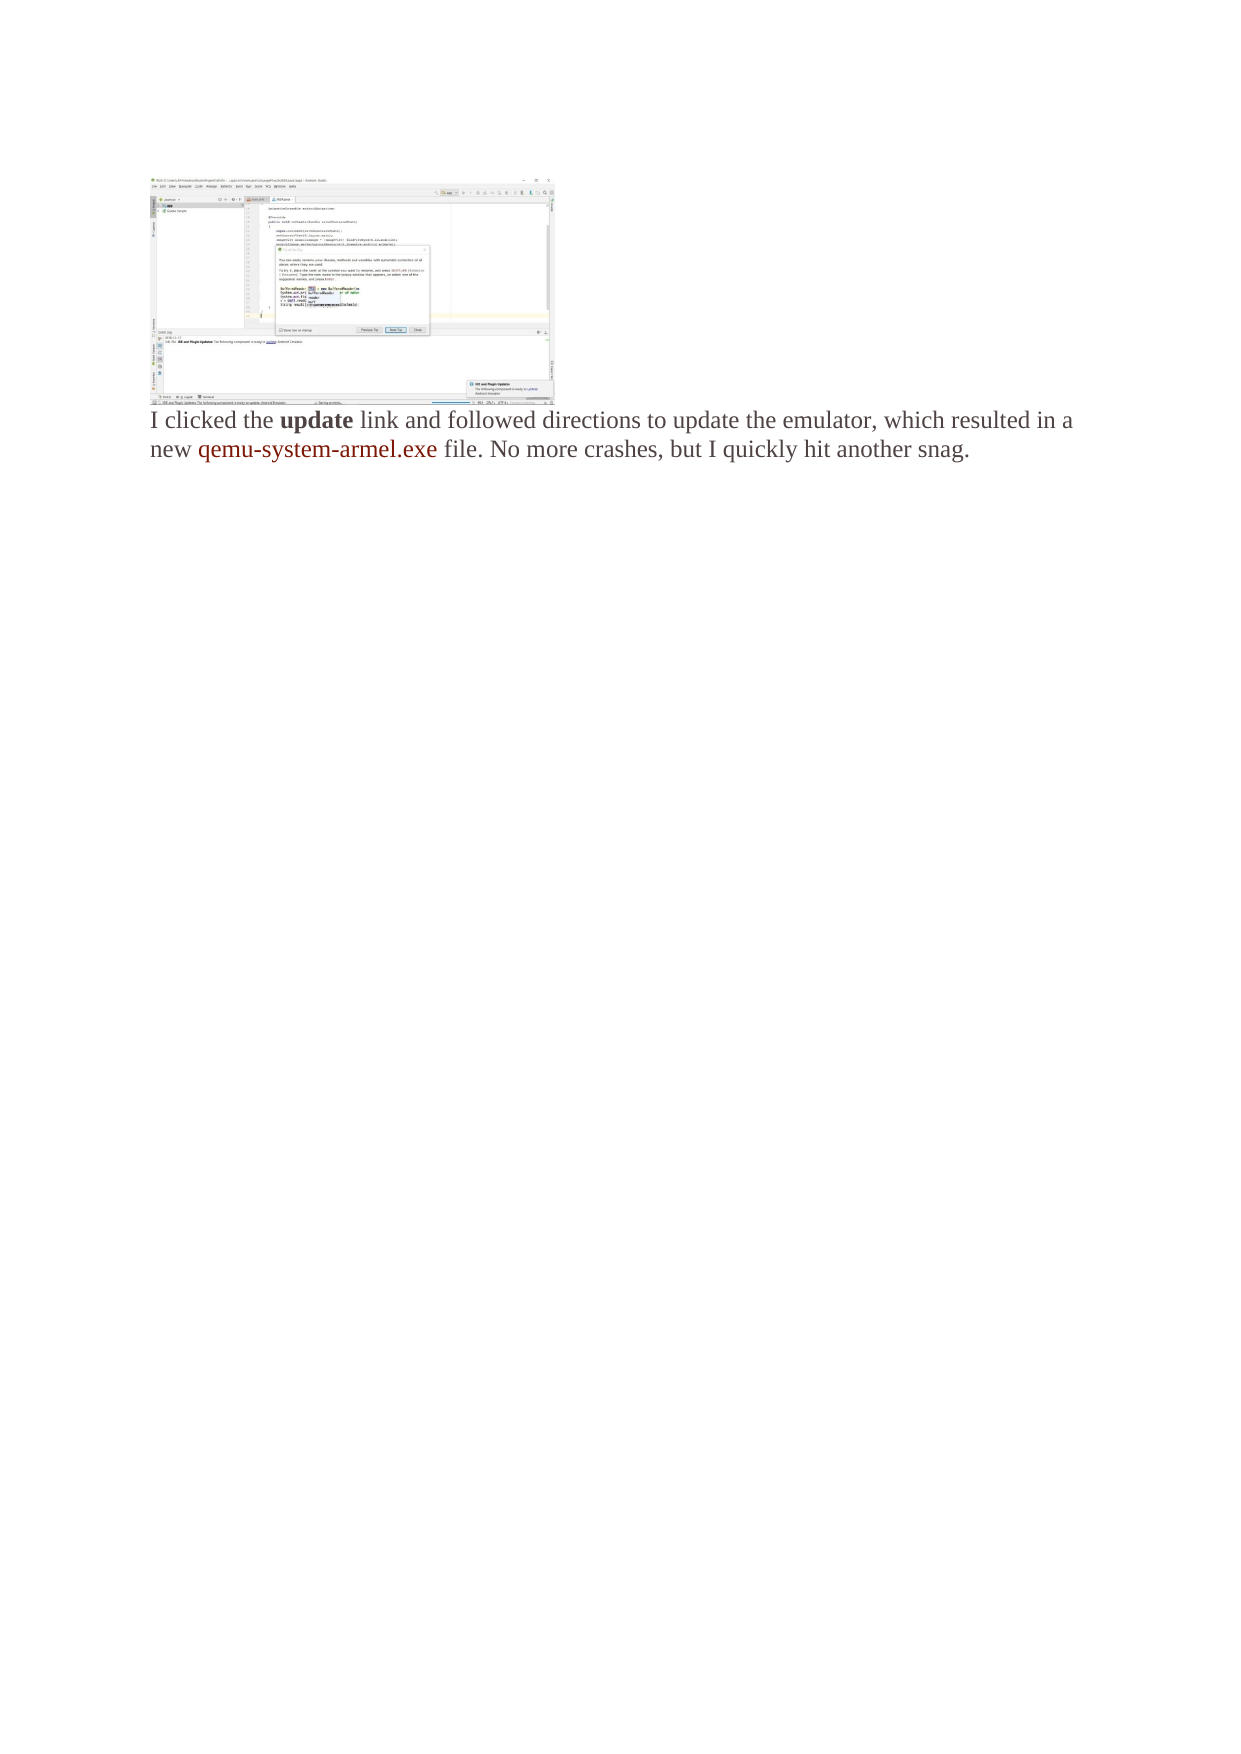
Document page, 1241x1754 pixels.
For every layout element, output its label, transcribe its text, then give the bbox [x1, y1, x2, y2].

picture [150, 177, 555, 405]
text I clicked the update link and followed directions to update the emulator, which resulted in a new qemu-system-armel.exe file. No more crashes, but I quickly hit another snag. [150, 405, 1090, 462]
